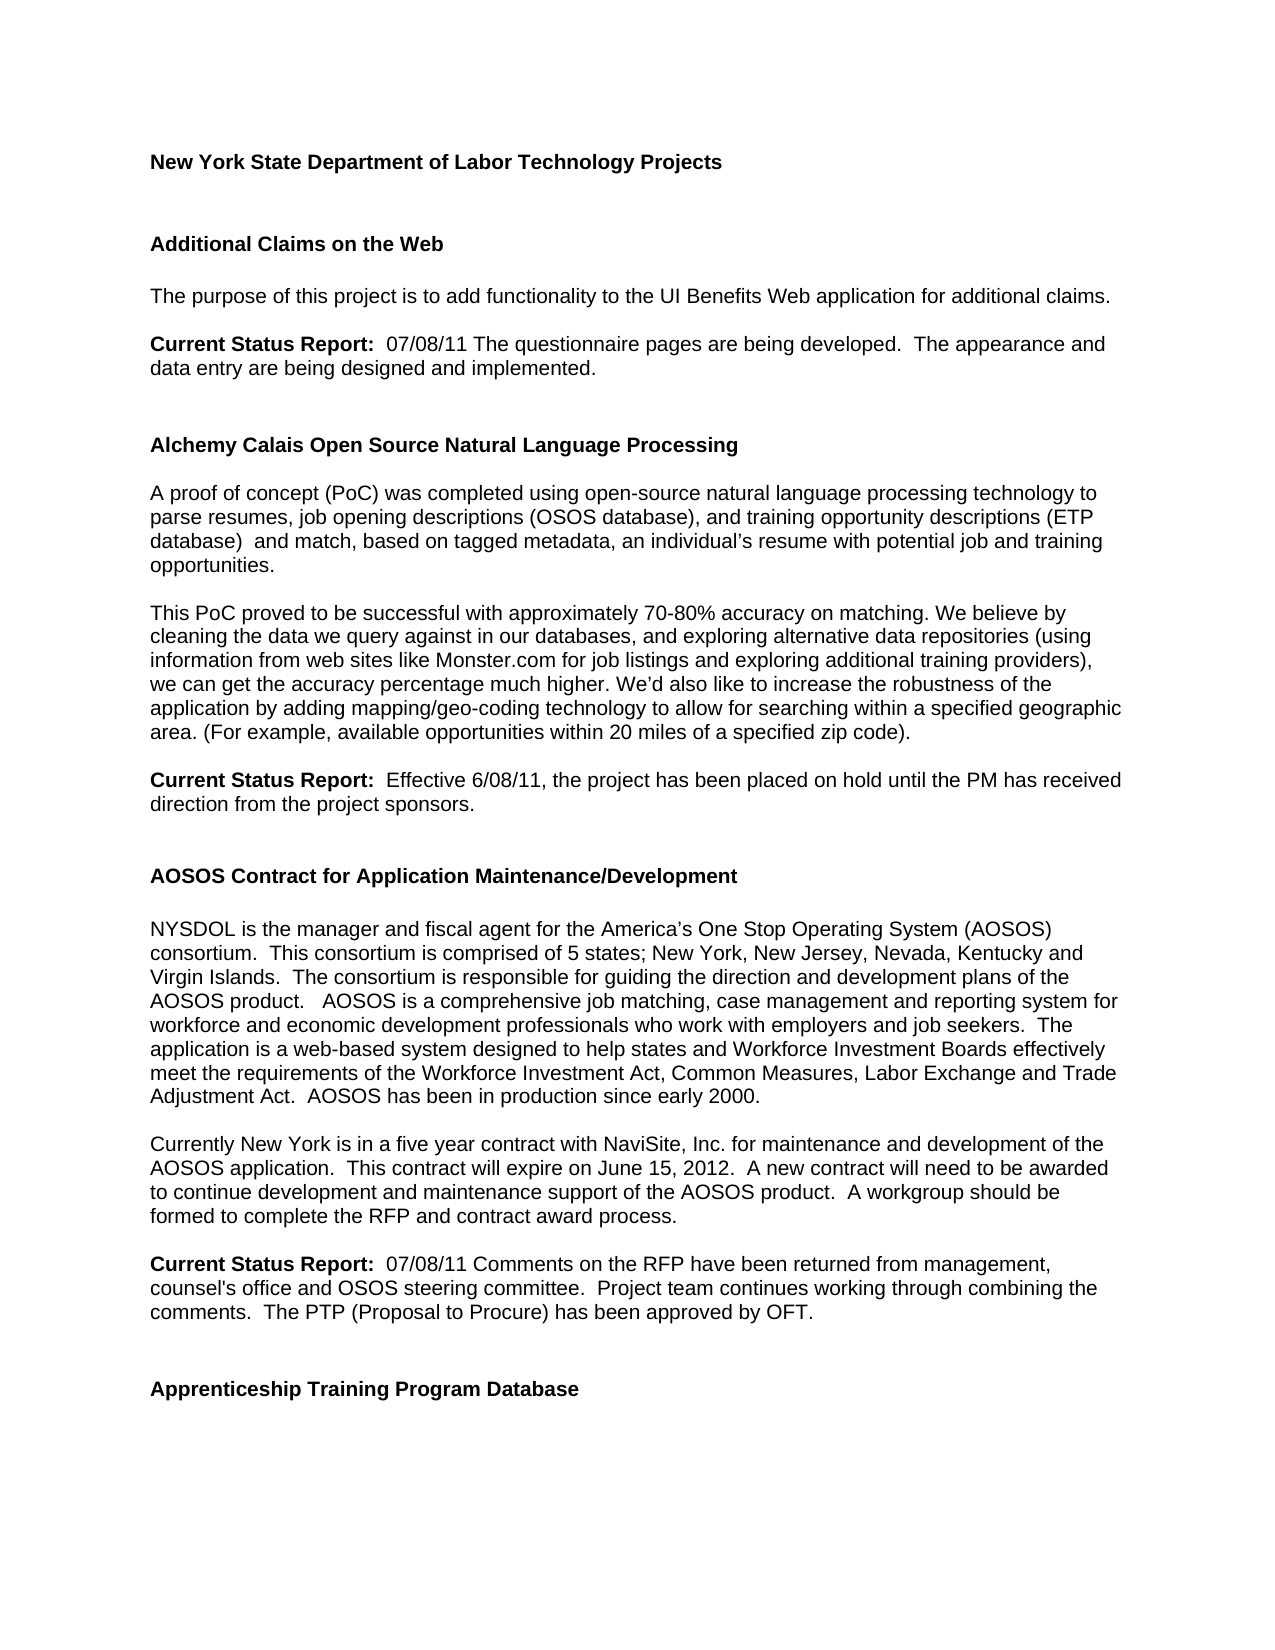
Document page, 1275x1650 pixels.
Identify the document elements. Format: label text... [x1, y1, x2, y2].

text NYSDOL is the manager and fiscal agent for the America’s One Stop Operating System (AOSOS) consortium. This consortium is comprised of 5 states; New York, New Jersey, Nevada, Kentucky and Virgin Islands. The consortium is responsible for guiding the direction and development plans of the AOSOS product. AOSOS is a comprehensive job matching, case management and reporting system for workforce and economic development professionals who work with employers and job seekers. The application is a web-based system designed to help states and Workforce Investment Boards effectively meet the requirements of the Workforce Investment Act, Common Measures, Labor Exchange and Trade Adjustment Act. AOSOS has been in production since early 2000. [150, 917, 1125, 1108]
text Additional Claims on the Web [150, 231, 1125, 255]
text AOSOS Contract for Application Maintenance/Development [150, 864, 1125, 888]
text Currently New York is in a five year contract with NaviSite, Inc. for maintenance and development of the AOSOS application. This contract will expire on June 15, 2012. A new contract will need to be awarded to continue development and maintenance support of the AOSOS product. A workgroup should be formed to complete the RFP and contract award process. [150, 1132, 1125, 1228]
text Current Status Report: 07/08/11 Comments on the RFP have been returned from management, counsel's office and OSOS steering committee. Project team continues working through combining the comments. The PTP (Proposal to Procure) has been approved by OFT. [150, 1252, 1125, 1324]
text Current Status Report: 07/08/11 The questionnaire pages are being developed. The appearance and data entry are being designed and implemented. [150, 332, 1125, 380]
text A proof of concept (PoC) was completed using open-source natural language processing technology to parse resumes, job opening descriptions (OSOS database), and training opportunity descriptions (ETP database) and match, based on tagged metadata, an individual’s resume with potential job and training opportunities. [150, 481, 1125, 576]
text The purpose of this project is to add functionality to the UI Benefits Web application for additional claims. [150, 284, 1125, 308]
text Apprenticeship Training Program Database [150, 1377, 1125, 1401]
text New York State Department of Labor Technology Projects [150, 150, 1125, 174]
text Alchemy Calais Open Source Natural Language Processing [150, 433, 1125, 457]
text Current Status Report: Effective 6/08/11, the project has been placed on hold until the PM has received direction from the project sponsors. [150, 768, 1125, 816]
text This PoC proved to be successful with approximately 70-80% accuracy on matching. We believe by cleaning the data we query against in our databases, and exploring alternative data repositories (using information from web sites like Monster.com for job listings and exploring additional training providers), we can get the accuracy percentage much higher. We’d also like to increase the robustness of the application by adding mapping/geo-coding technology to allow for searching within a specified geographic area. (For example, available opportunities within 20 miles of a specified zip code). [150, 600, 1125, 744]
